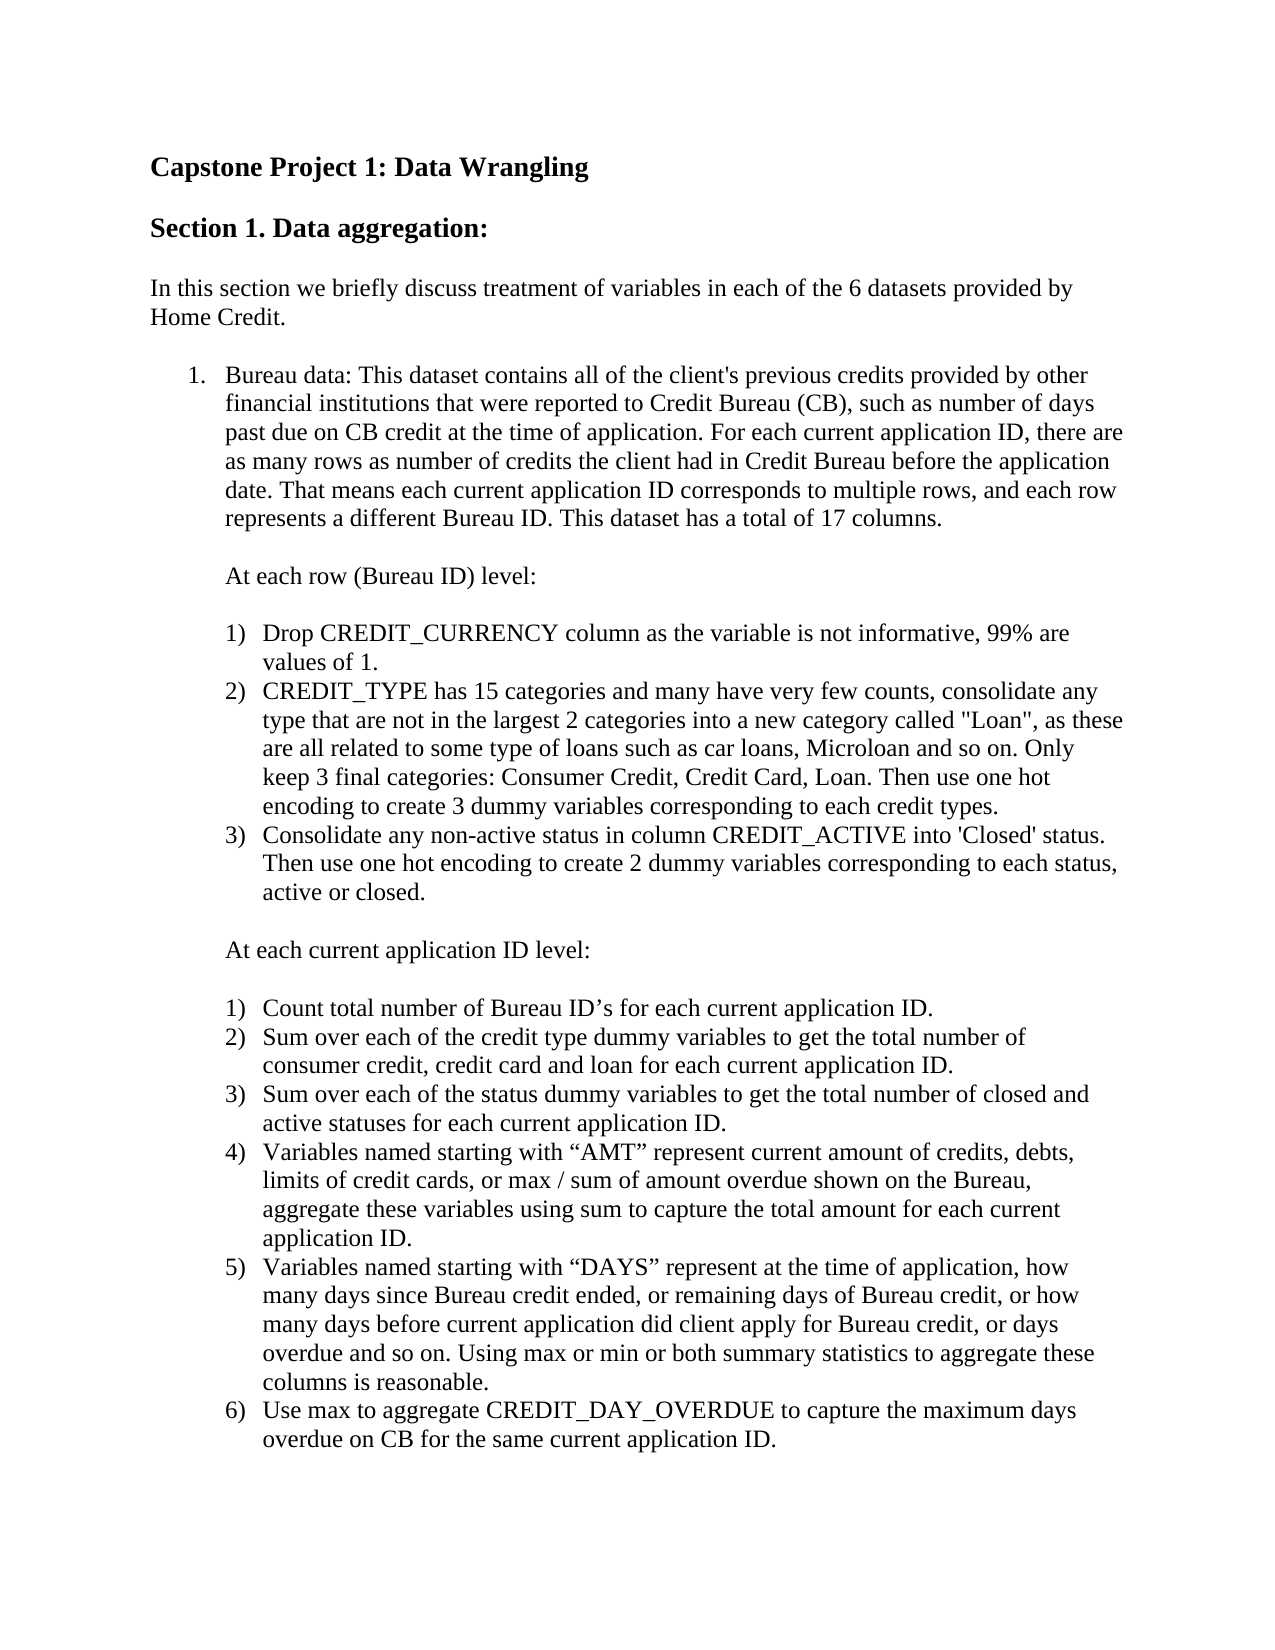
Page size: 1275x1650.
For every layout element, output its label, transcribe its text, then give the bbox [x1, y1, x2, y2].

text In this section we briefly discuss treatment of variables in each of the 6 datasets provided by Home Credit. [150, 273, 1125, 331]
text Capstone Project 1: Data Wrangling [150, 150, 1125, 182]
list Consolidate any non-active status in column CREDIT_ACTIVE into 'Closed' status. Then use one hot encoding to create 2 dummy variables corresponding to each status, active or closed. [225, 820, 1125, 906]
list Sum over each of the credit type dummy variables to get the total number of consumer credit, credit card and loan for each current application ID. [225, 1022, 1125, 1079]
text At each current application ID level: [225, 935, 1125, 964]
list Use max to aggregate CREDIT_DAY_OVERDUE to capture the maximum days overdue on CB for the same current application ID. [225, 1396, 1125, 1453]
list Variables named starting with “AMT” represent current amount of credits, debts, limits of credit cards, or max / sum of amount overdue shown on the Bureau, aggregate these variables using sum to capture the total amount for each current application ID. [225, 1137, 1125, 1252]
list Count total number of Bureau ID’s for each current application ID. [225, 993, 1125, 1022]
list Drop CREDIT_CURRENCY column as the variable is not informative, 99% are values of 1. [225, 618, 1125, 676]
list Sum over each of the status dummy variables to get the total number of closed and active statuses for each current application ID. [225, 1079, 1125, 1137]
list CREDIT_TYPE has 15 categories and many have very few counts, consolidate any type that are not in the largest 2 categories into a new category called "Loan", as these are all related to some type of loans such as car loans, Microloan and so on. Only keep 3 final categories: Consumer Credit, Credit Card, Loan. Then use one hot encoding to create 3 dummy variables corresponding to each credit types. [225, 676, 1125, 820]
list Variables named starting with “DAYS” represent at the time of application, how many days since Bureau credit ended, or remaining days of Bureau credit, or how many days before current application did client apply for Bureau credit, or days overdue and so on. Using max or min or both summary statistics to aggregate these columns is reasonable. [225, 1252, 1125, 1396]
text Section 1. Data aggregation: [150, 212, 1125, 244]
list At each row (Bureau ID) level: [225, 561, 1125, 590]
list Bureau data: This dataset contains all of the client's previous credits provided by other financial institutions that were reported to Credit Bureau (CB), such as number of days past due on CB credit at the time of application. For each current application ID, there are as many rows as number of credits the client had in Credit Bureau before the application date. That means each current application ID corresponds to multiple rows, and each row represents a different Bureau ID. This dataset has a total of 17 columns. [187, 360, 1125, 532]
